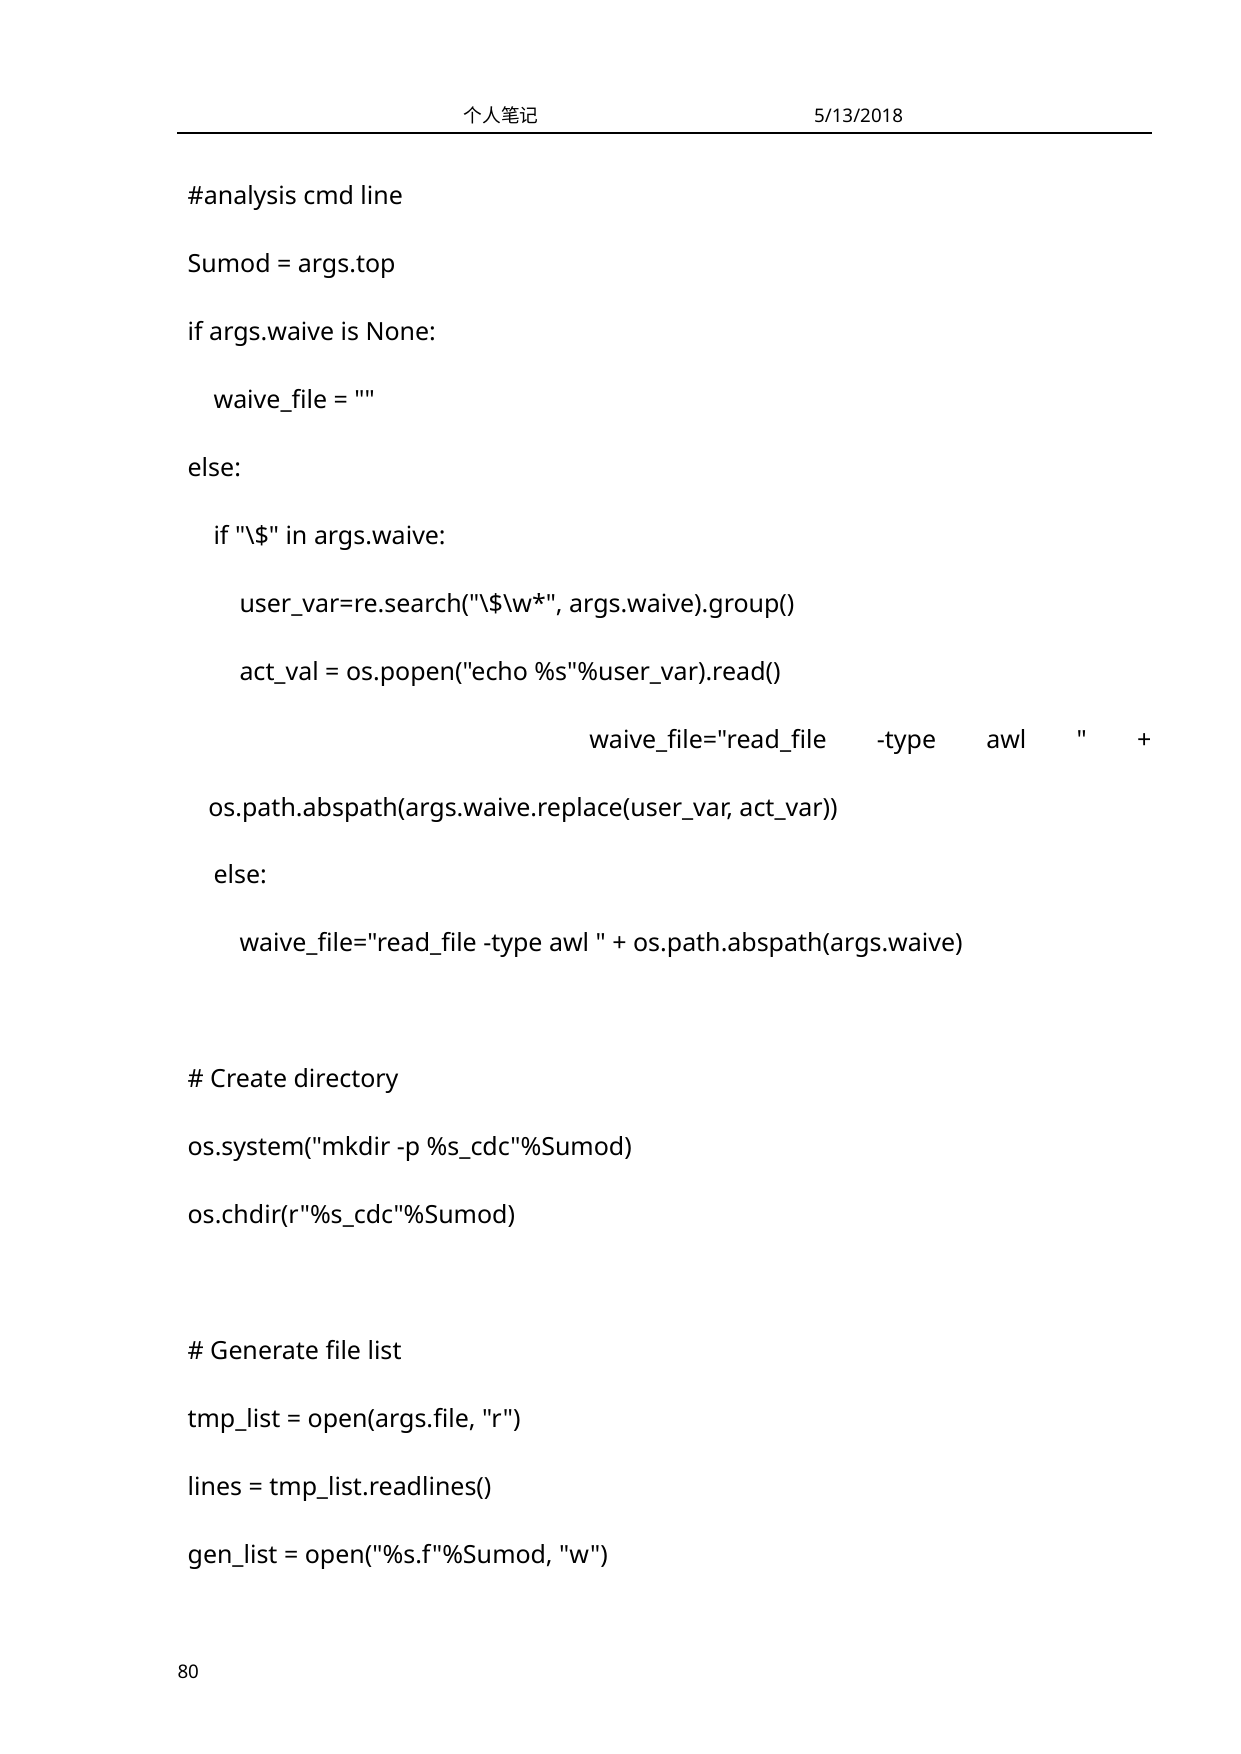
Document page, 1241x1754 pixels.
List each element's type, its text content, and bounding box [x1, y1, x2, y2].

text if "\$" in args.waive: [187, 501, 1152, 568]
text else: [187, 840, 1152, 908]
text Sumod = args.top [187, 229, 1152, 297]
text #analysis cmd line [187, 161, 1152, 229]
text else: [187, 433, 1152, 501]
text # Create directory [187, 1044, 1152, 1112]
text waive_file = "" [187, 365, 1152, 433]
text if args.waive is None: [187, 297, 1152, 365]
text tmp_list = open(args.file, "r") [187, 1383, 1152, 1451]
text lines = tmp_list.readlines() [187, 1451, 1152, 1519]
text gen_list = open("%s.f"%Sumod, "w") [187, 1519, 1152, 1587]
text os.chdir(r"%s_cdc"%Sumod) [187, 1180, 1152, 1248]
text waive_file="read_file -type awl " + os.path.abspath(args.waive.replace(user_var, act_var)) [187, 704, 1152, 840]
text waive_file="read_file -type awl " + os.path.abspath(args.waive) [187, 908, 1152, 976]
text user_var=re.search("\$\w*", args.waive).group() [187, 568, 1152, 636]
text act_val = os.popen("echo %s"%user_var).read() [187, 636, 1152, 704]
text # Generate file list [187, 1316, 1152, 1383]
text os.system("mkdir -p %s_cdc"%Sumod) [187, 1112, 1152, 1180]
